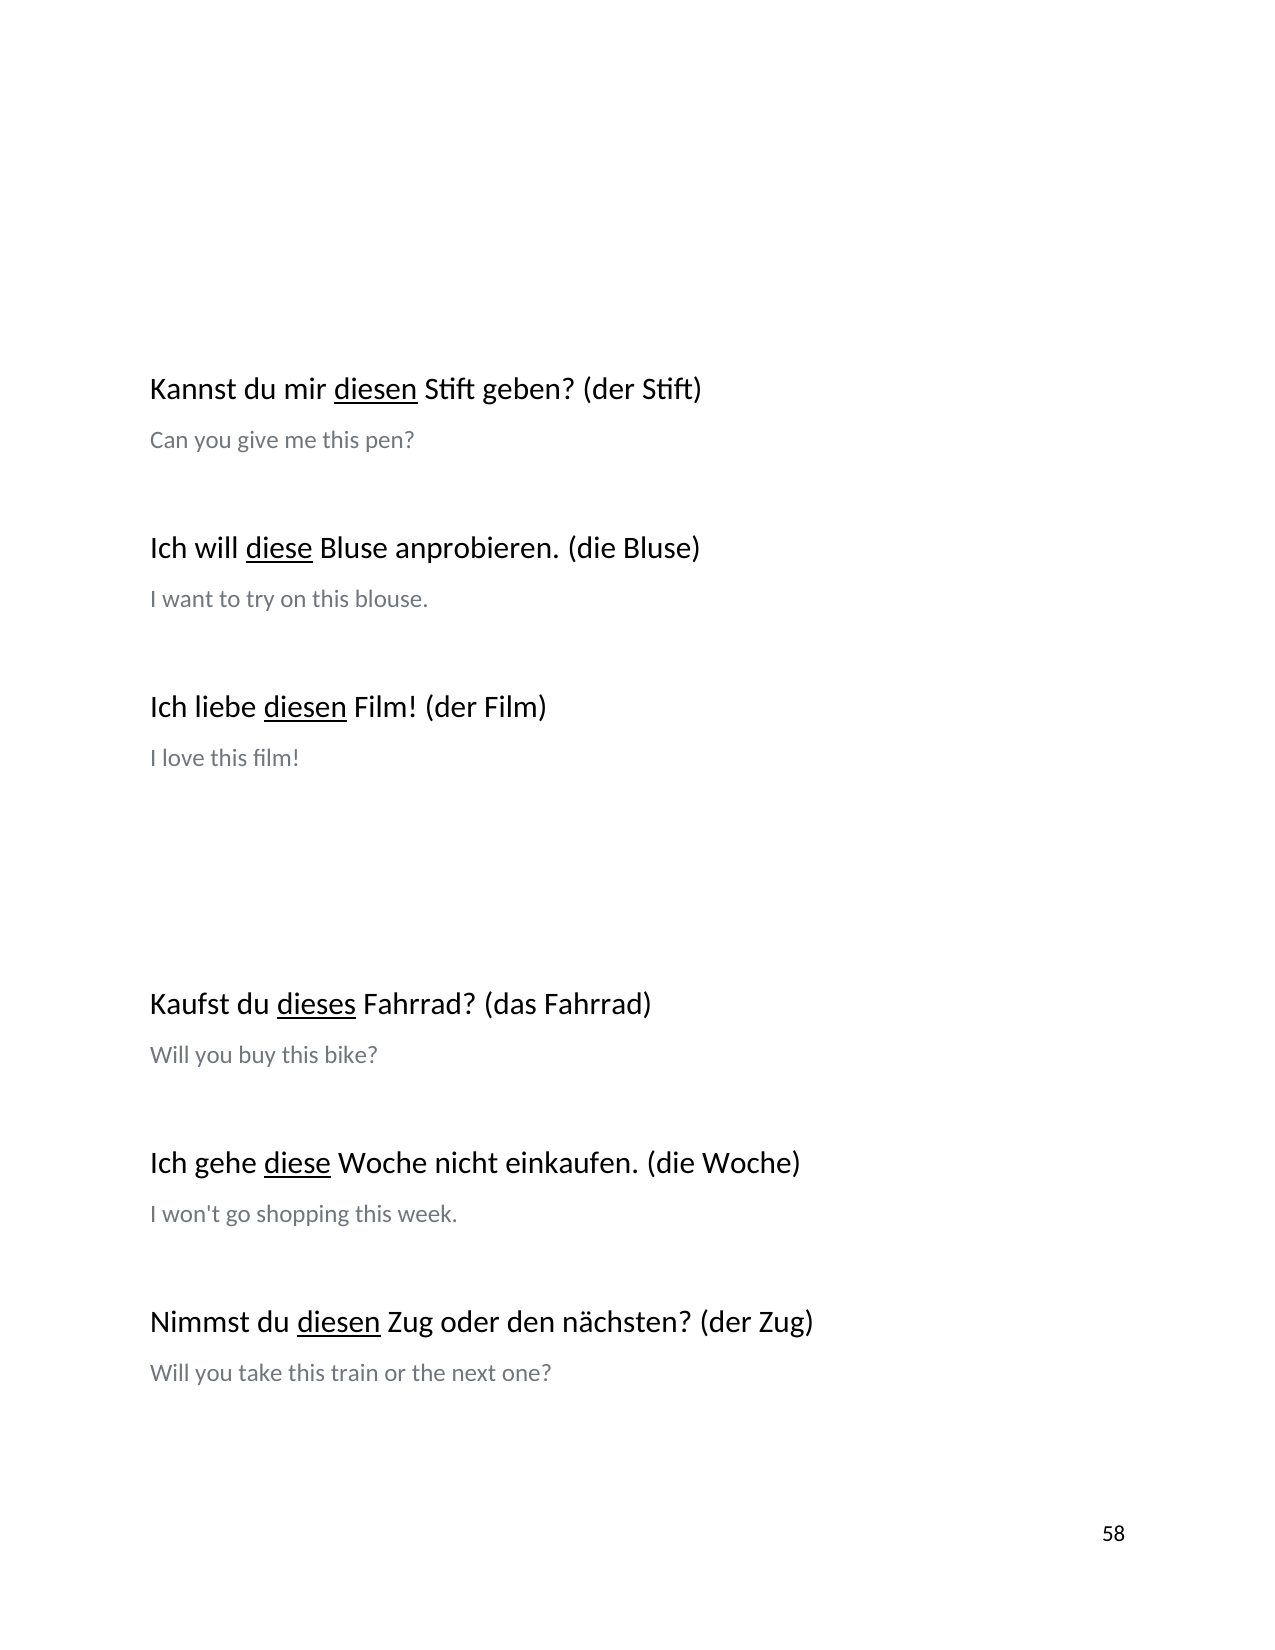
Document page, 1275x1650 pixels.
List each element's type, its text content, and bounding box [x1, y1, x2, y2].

text Nimmst du diesen Zug oder den nächsten? (der Zug) [150, 1302, 1125, 1340]
text Ich gehe diese Woche nicht einkaufen. (die Woche) [150, 1143, 1125, 1181]
text Will you buy this bike? [150, 1039, 1125, 1070]
text Ich liebe diesen Film! (der Film) [150, 687, 1125, 725]
text Will you take this train or the next one? [150, 1357, 1125, 1387]
text Can you give me this pen? [150, 424, 1125, 454]
text Ich will diese Bluse anprobieren. (die Bluse) [150, 528, 1125, 566]
text I won't go shopping this week. [150, 1198, 1125, 1229]
text I want to try on this blouse. [150, 583, 1125, 613]
text Kannst du mir diesen Stift geben? (der Stift) [150, 369, 1125, 407]
text I love this film! [150, 742, 1125, 772]
text Kaufst du dieses Fahrrad? (das Fahrrad) [150, 984, 1125, 1023]
